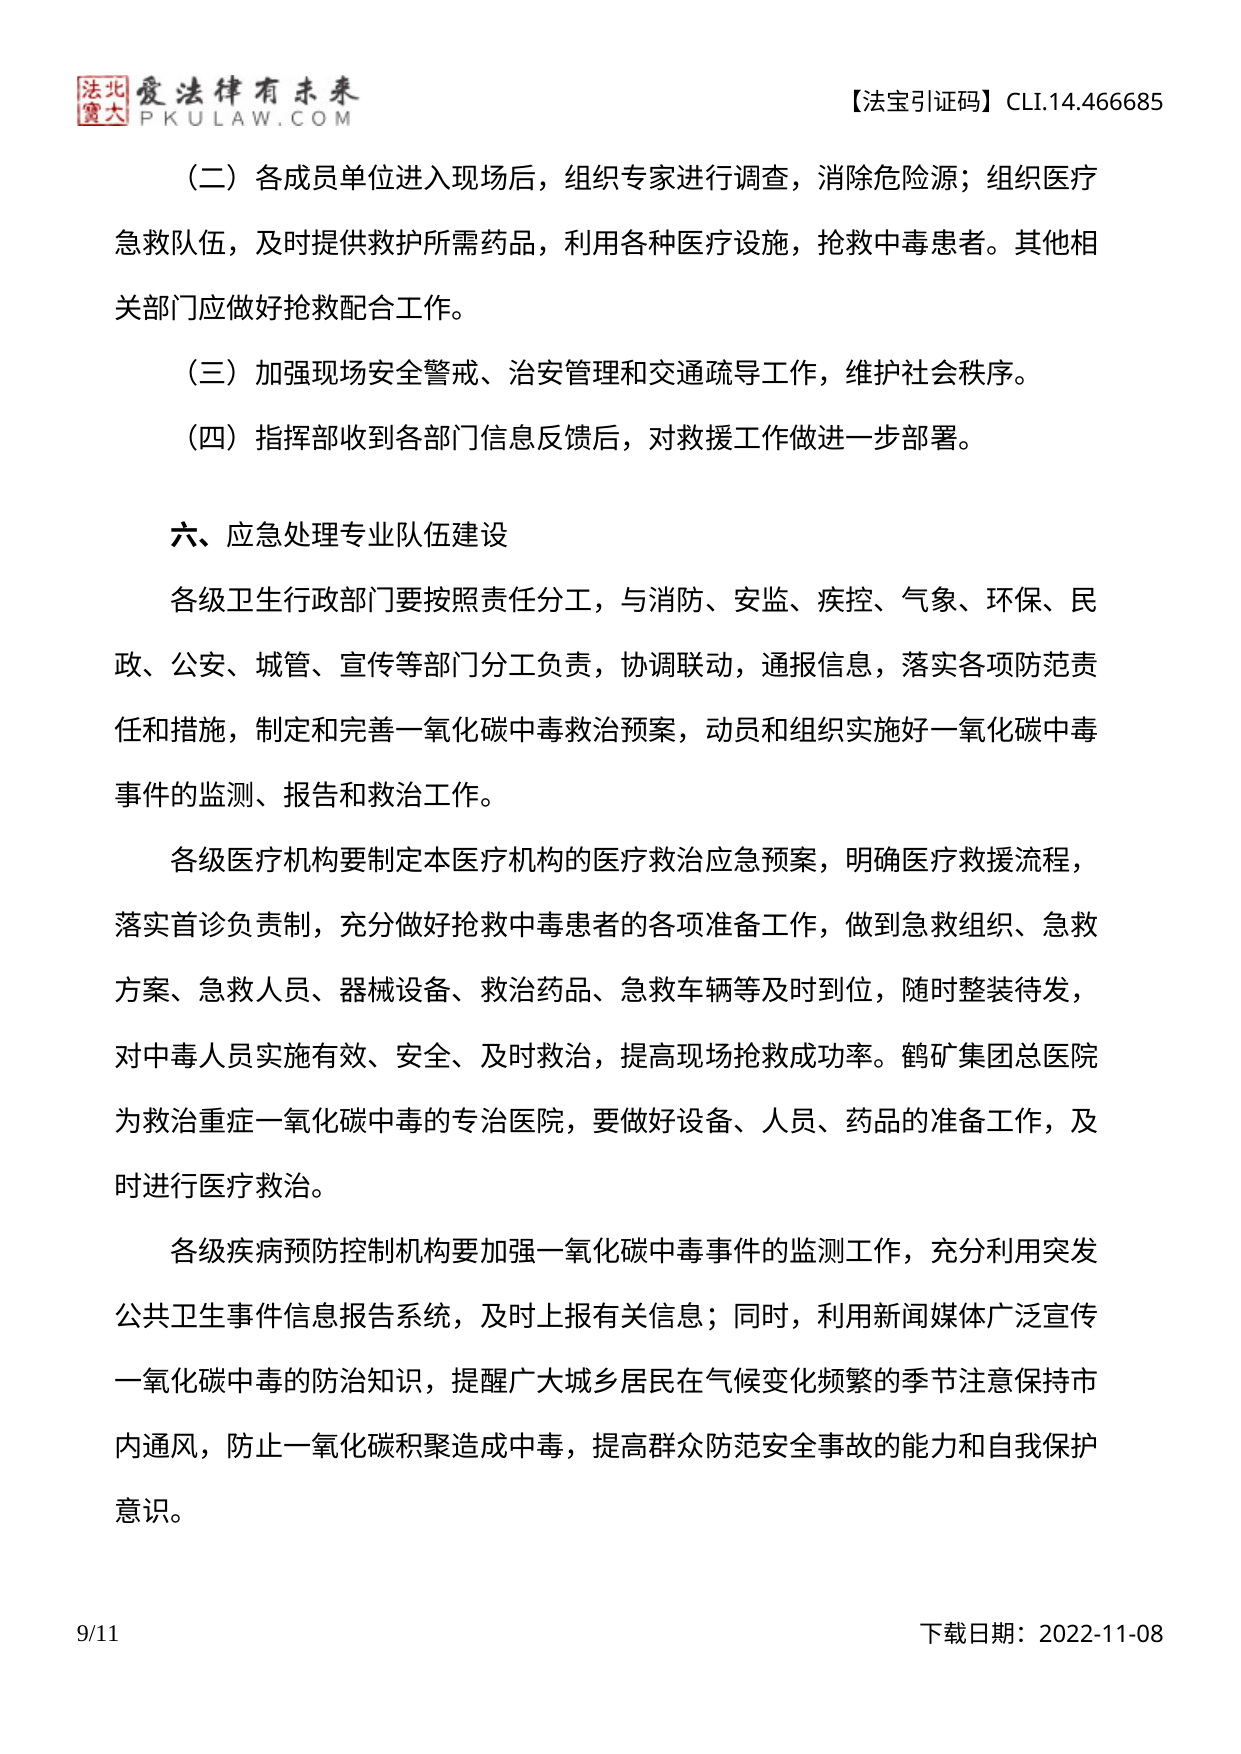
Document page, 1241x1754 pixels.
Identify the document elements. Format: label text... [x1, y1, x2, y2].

text 六、应急处理专业队伍建设 各级卫生行政部门要按照责任分工，与消防、安监、疾控、气象、环保、民政、公安、城管、宣传等部门分工负责，协调联动，通报信息，落实各项防范责任和措施，制定和完善一氧化碳中毒救治预案，动员和组织实施好一氧化碳中毒事件的监测、报告和救治工作。 各级医疗机构要制定本医疗机构的医疗救治应急预案，明确医疗救援流程，落实首诊负责制，充分做好抢救中毒患者的各项准备工作，做到急救组织、急救方案、急救人员、器械设备、救治药品、急救车辆等及时到位，随时整装待发，对中毒人员实施有效、安全、及时救治，提高现场抢救成功率。鹤矿集团总医院为救治重症一氧化碳中毒的专治医院，要做好设备、人员、药品的准备工作，及时进行医疗救治。 各级疾病预防控制机构要加强一氧化碳中毒事件的监测工作，充分利用突发公共卫生事件信息报告系统，及时上报有关信息；同时，利用新闻媒体广泛宣传一氧化碳中毒的防治知识，提醒广大城乡居民在气候变化频繁的季节注意保持市内通风，防止一氧化碳积聚造成中毒，提高群众防范安全事故的能力和自我保护意识。 [114, 512, 1126, 1530]
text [114, 156, 1126, 457]
picture [76, 75, 361, 126]
